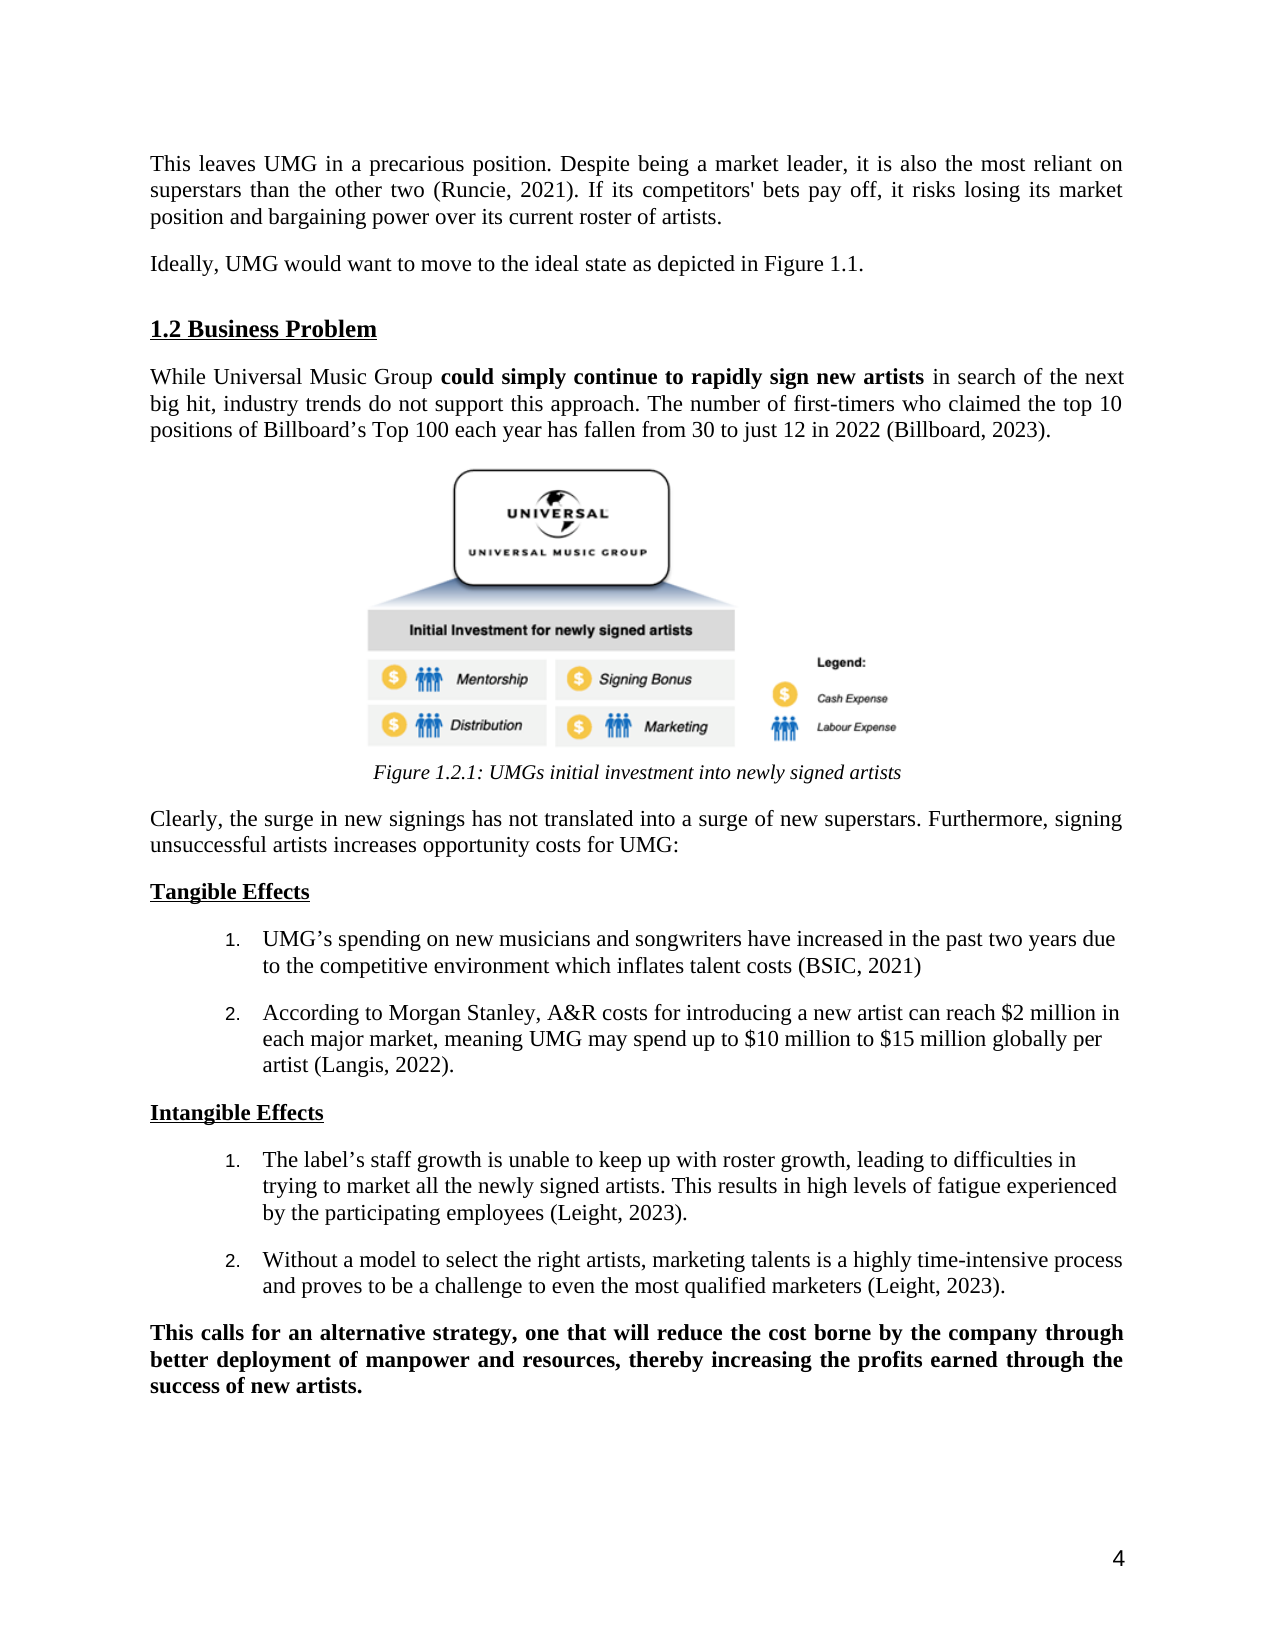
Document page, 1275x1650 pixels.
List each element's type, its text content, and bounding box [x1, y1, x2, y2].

list Without a model to select the right artists, marketing talents is a highly time-intensive process and proves to be a challenge to even the most qualified marketers (Leight, 2023). [225, 1246, 1125, 1298]
text Intangible Effects [150, 1099, 1125, 1125]
text Clearly, the surge in new signings has not translated into a surge of new superstars. Furthermore, signing unsuccessful artists increases opportunity costs for UMG: [150, 804, 1125, 857]
list UMG’s spending on new musicians and songwriters have increased in the past two years due to the competitive environment which inflates talent costs (BSIC, 2021) [225, 925, 1125, 978]
text While Universal Music Group could simply continue to rapidly sign new artists in search of the next big hit, industry trends do not support this approach. The number of first-timers who claimed the top 10 positions of Billboard’s Top 100 each year has fallen from 30 to just 12 in 2022 (Billboard, 2023). [150, 363, 1125, 442]
picture [341, 463, 934, 756]
text Figure 1.2.1: UMGs initial investment into newly signed artists [150, 760, 1125, 784]
text This calls for an alternative strategy, one that will reduce the cost borne by the company through better deployment of manpower and resources, thereby increasing the profits earned through the success of new artists. [150, 1319, 1125, 1398]
list According to Morgan Stanley, A&R costs for introducing a new artist can reach $2 million in each major market, meaning UMG may spend up to $10 million to $15 million globally per artist (Langis, 2022). [225, 999, 1125, 1078]
text Ideally, UMG would want to move to the ideal state as depicted in Figure 1.1. [150, 250, 1125, 276]
list The label’s staff growth is unable to keep up with roster growth, leading to difficulties in trying to market all the newly signed artists. This results in high levels of fatigue experienced by the participating employees (Leight, 2023). [225, 1146, 1125, 1225]
subtitle 1.2 Business Problem [150, 314, 1125, 342]
text This leaves UMG in a precarious position. Despite being a market leader, it is also the most reliant on superstars than the other two (Runcie, 2021). If its competitors' bets pay off, it risks losing its market position and bargaining power over its current roster of artists. [150, 150, 1125, 229]
text Tangible Effects [150, 878, 1125, 904]
